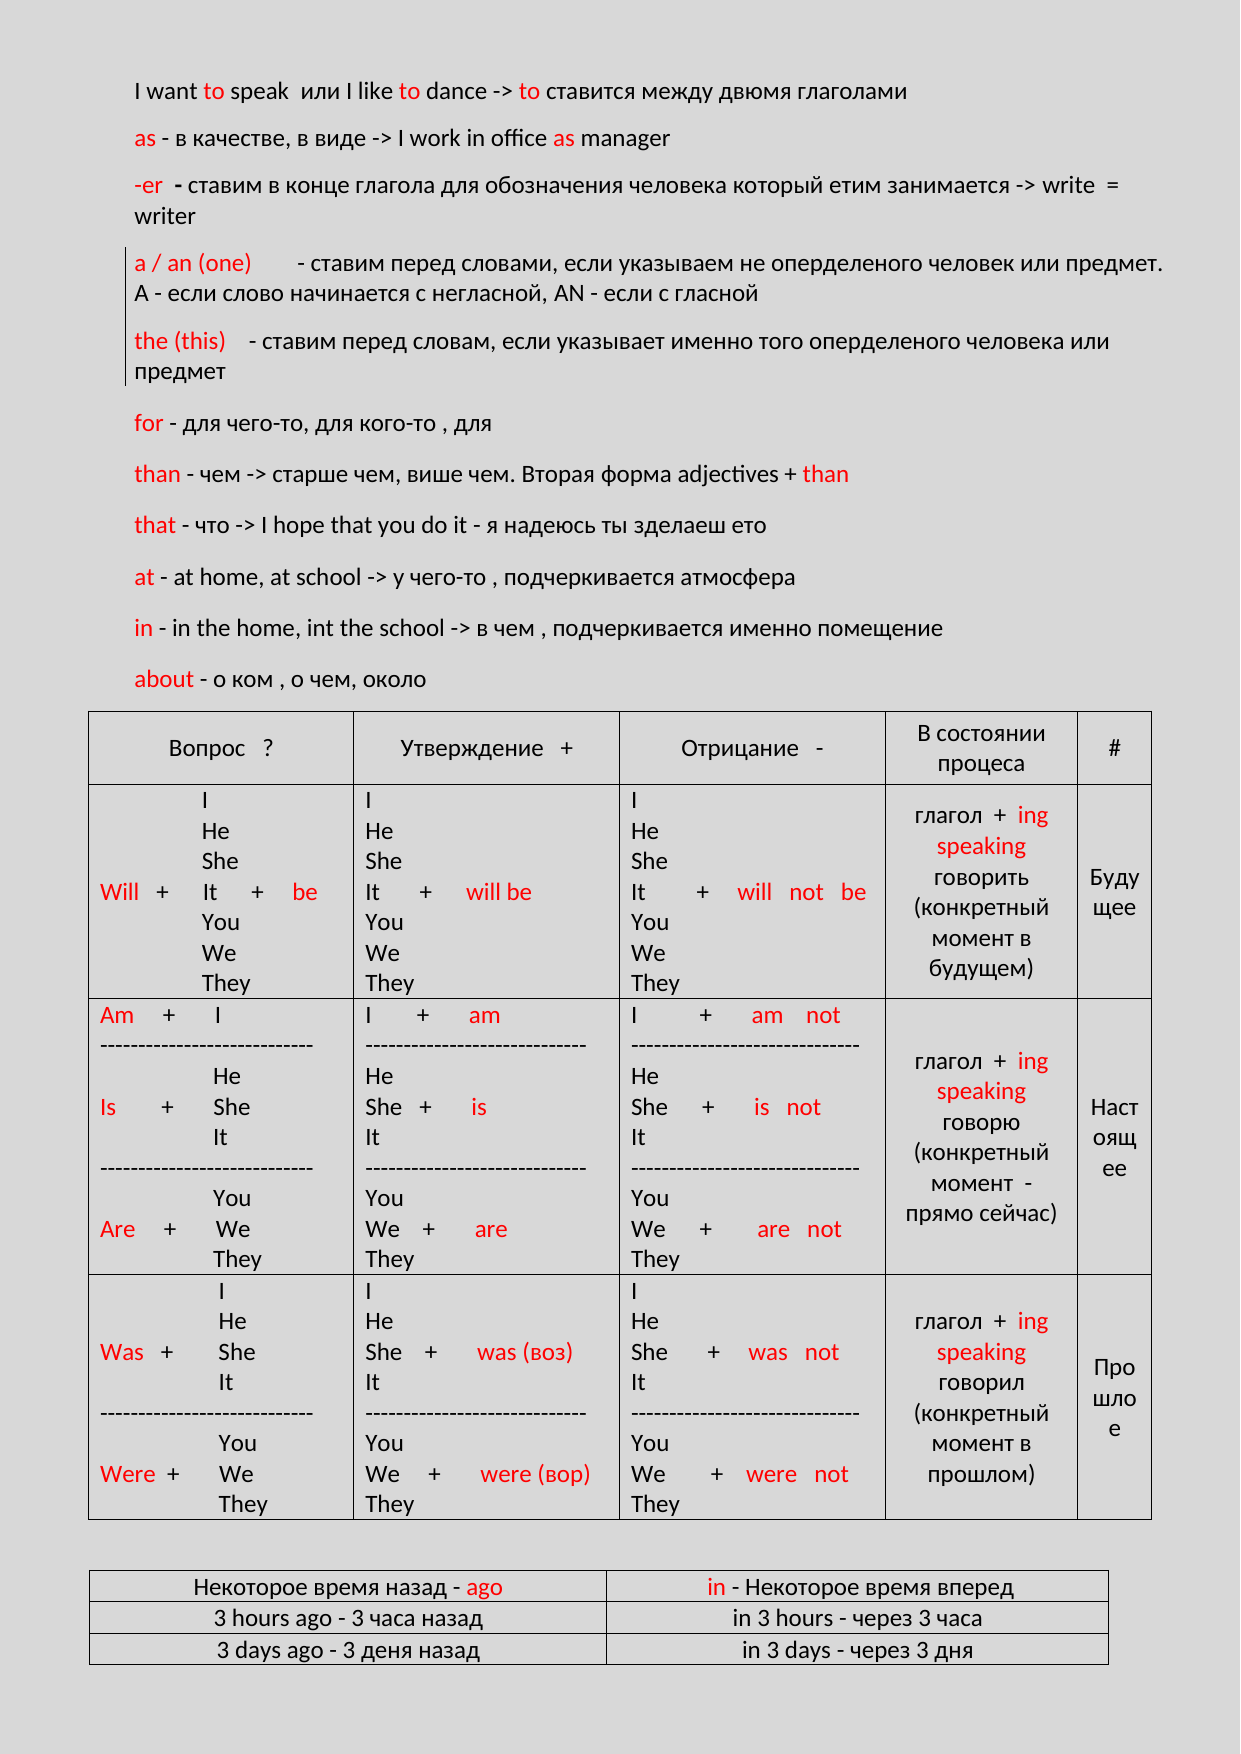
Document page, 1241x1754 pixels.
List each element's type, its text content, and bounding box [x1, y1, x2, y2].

table_header Некоторое время назад - ago [90, 1571, 606, 1601]
table_cell I He She Will + It + be You We They [89, 785, 353, 998]
table_cell in 3 hours - через 3 часа [607, 1602, 1108, 1633]
table_header В состоянии процеса [886, 712, 1077, 783]
text at - at home, at school -> у чего-то , подчеркивается атмосфера [134, 561, 1165, 591]
text in - in the home, int the school -> в чем , подчеркивается именно помещение [134, 612, 1165, 643]
table_cell Настоящее [1078, 999, 1151, 1274]
table_cell Будущее [1078, 785, 1151, 998]
text about - о ком , о чем, около [134, 663, 1165, 694]
table_cell in 3 days - через 3 дня [607, 1634, 1108, 1664]
table_cell глагол + ing speaking говорю (конкретный момент - прямо сейчас) [886, 999, 1077, 1274]
text I want to speak или I like to dance -> to ставится между двюмя глаголами [134, 75, 1165, 106]
table_header Отрицание - [620, 712, 885, 783]
table_cell I He She It + will be You We They [354, 785, 619, 998]
table_cell I He She + was not It ------------------------------ You We + were not They [620, 1275, 885, 1519]
text for - для чего-то, для кого-то , для [134, 407, 1165, 437]
table_header in - Некоторое время вперед [607, 1571, 1108, 1601]
table_cell 3 days ago - 3 деня назад [90, 1634, 606, 1664]
table_header Утверждение + [354, 712, 619, 783]
table_cell I He She It + will not be You We They [620, 785, 885, 998]
text -er - ставим в конце глагола для обозначения человека который етим занимается -> write = writer [134, 169, 1165, 230]
text that - что -> I hope that you do it - я надеюсь ты зделаеш ето [134, 509, 1165, 540]
table_header # [1078, 712, 1151, 783]
table_cell глагол + ing speaking говорить (конкретный момент в будущем) [886, 785, 1077, 998]
table_cell глагол + ing speaking говорил (конкретный момент в прошлом) [886, 1275, 1077, 1519]
table_header Вопрос ? [89, 712, 353, 783]
text than - чем -> старше чем, више чем. Вторая форма adjectives + than [134, 458, 1165, 488]
table_cell Прошлое [1078, 1275, 1151, 1519]
table_cell I + am ----------------------------- He She + is It ----------------------------- You We + are They [354, 999, 619, 1274]
text the (this) - ставим перед словам, если указывает именно того оперделеного человека или предмет [126, 325, 1165, 386]
table_cell I He Was + She It ---------------------------- You Were + We They [89, 1275, 353, 1519]
table_cell 3 hours ago - 3 часа назад [90, 1602, 606, 1633]
text a / an (one) - ставим перед словами, если указываем не оперделеного человек или предмет. A - если слово начинается с негласной, AN - если с гласной [126, 247, 1165, 308]
table_cell I He She + was (воз) It ----------------------------- You We + were (вор) They [354, 1275, 619, 1519]
table_cell Am + I ---------------------------- He Is + She It ---------------------------- You Are + We They [89, 999, 353, 1274]
text as - в качестве, в виде -> I work in office as manager [134, 122, 1165, 153]
table_cell I + am not ------------------------------ He She + is not It ------------------------------ You We + are not They [620, 999, 885, 1274]
